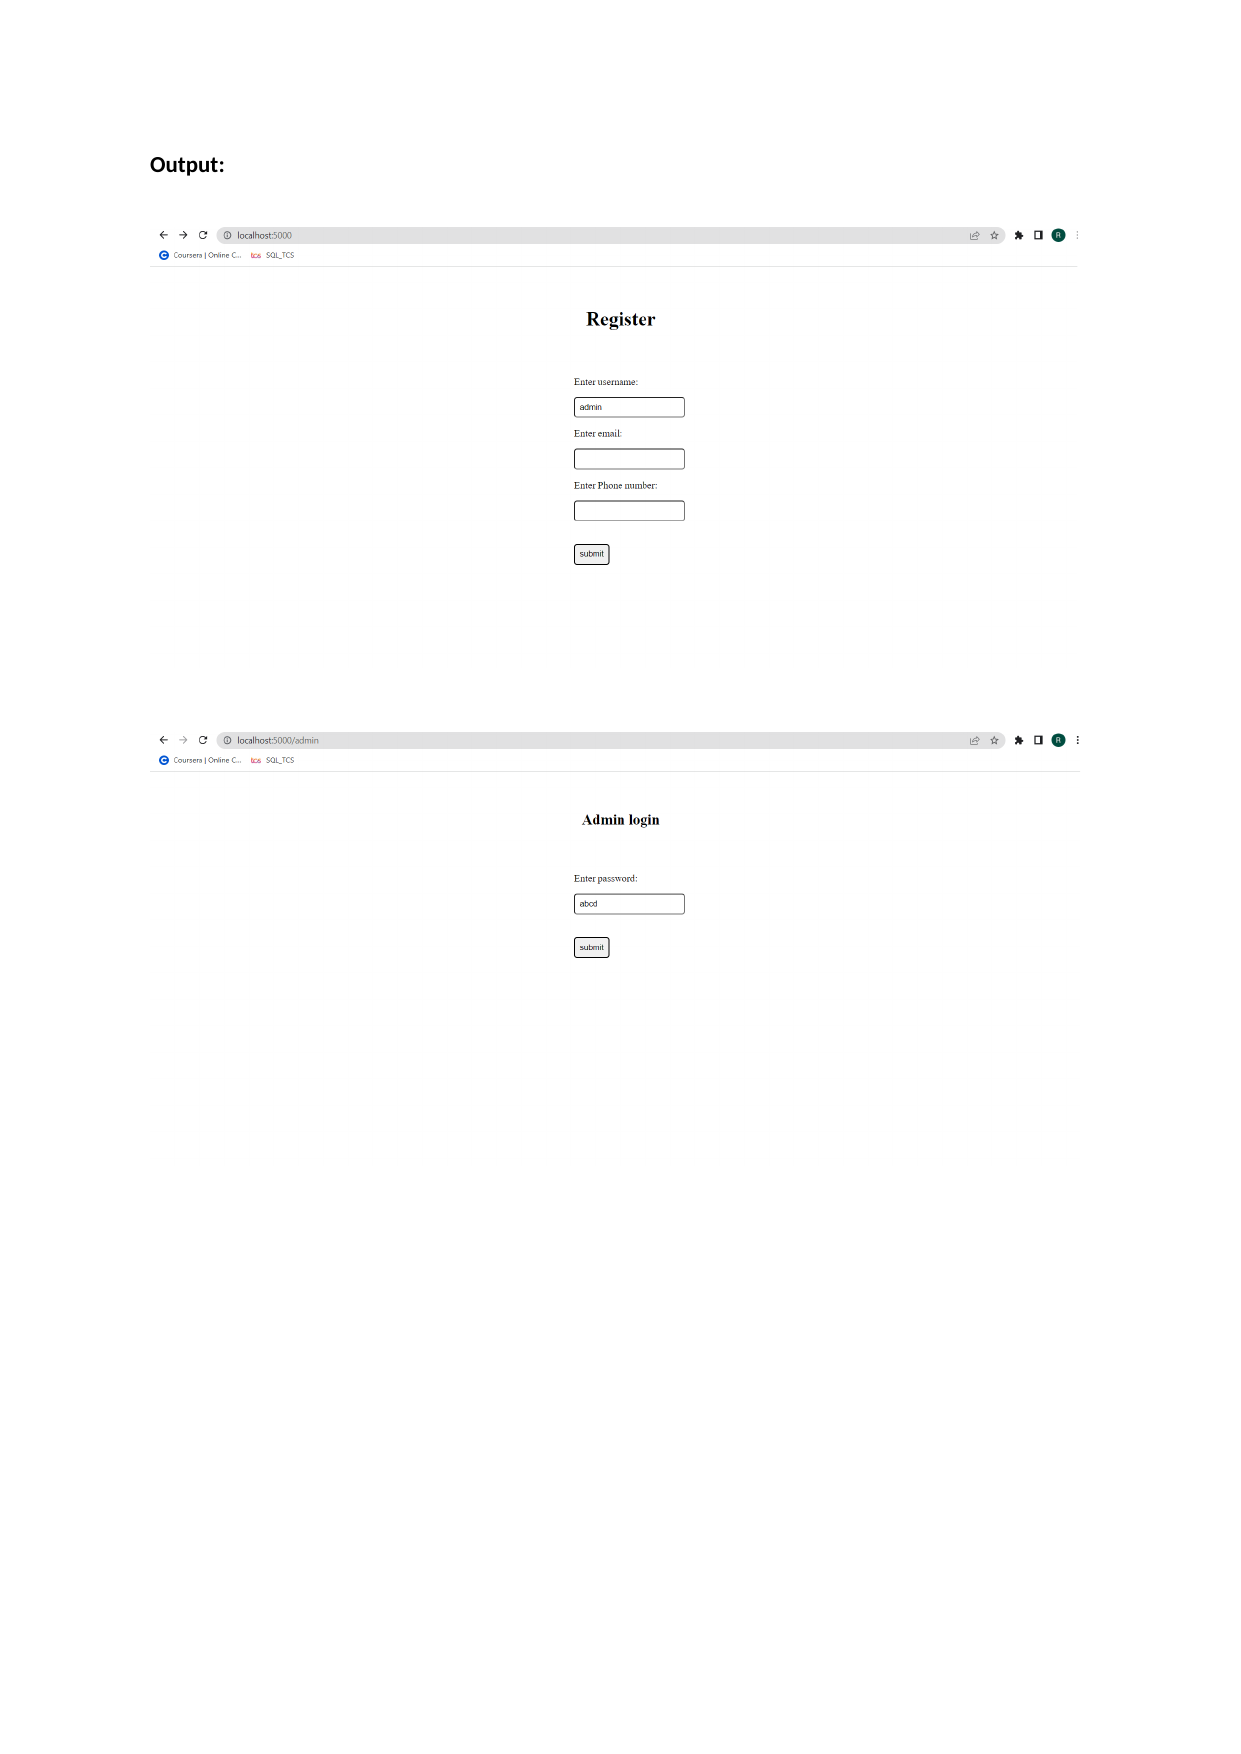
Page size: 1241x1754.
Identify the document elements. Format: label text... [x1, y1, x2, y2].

picture [150, 732, 1080, 1166]
text Output: [150, 150, 1090, 178]
picture [150, 227, 1078, 668]
